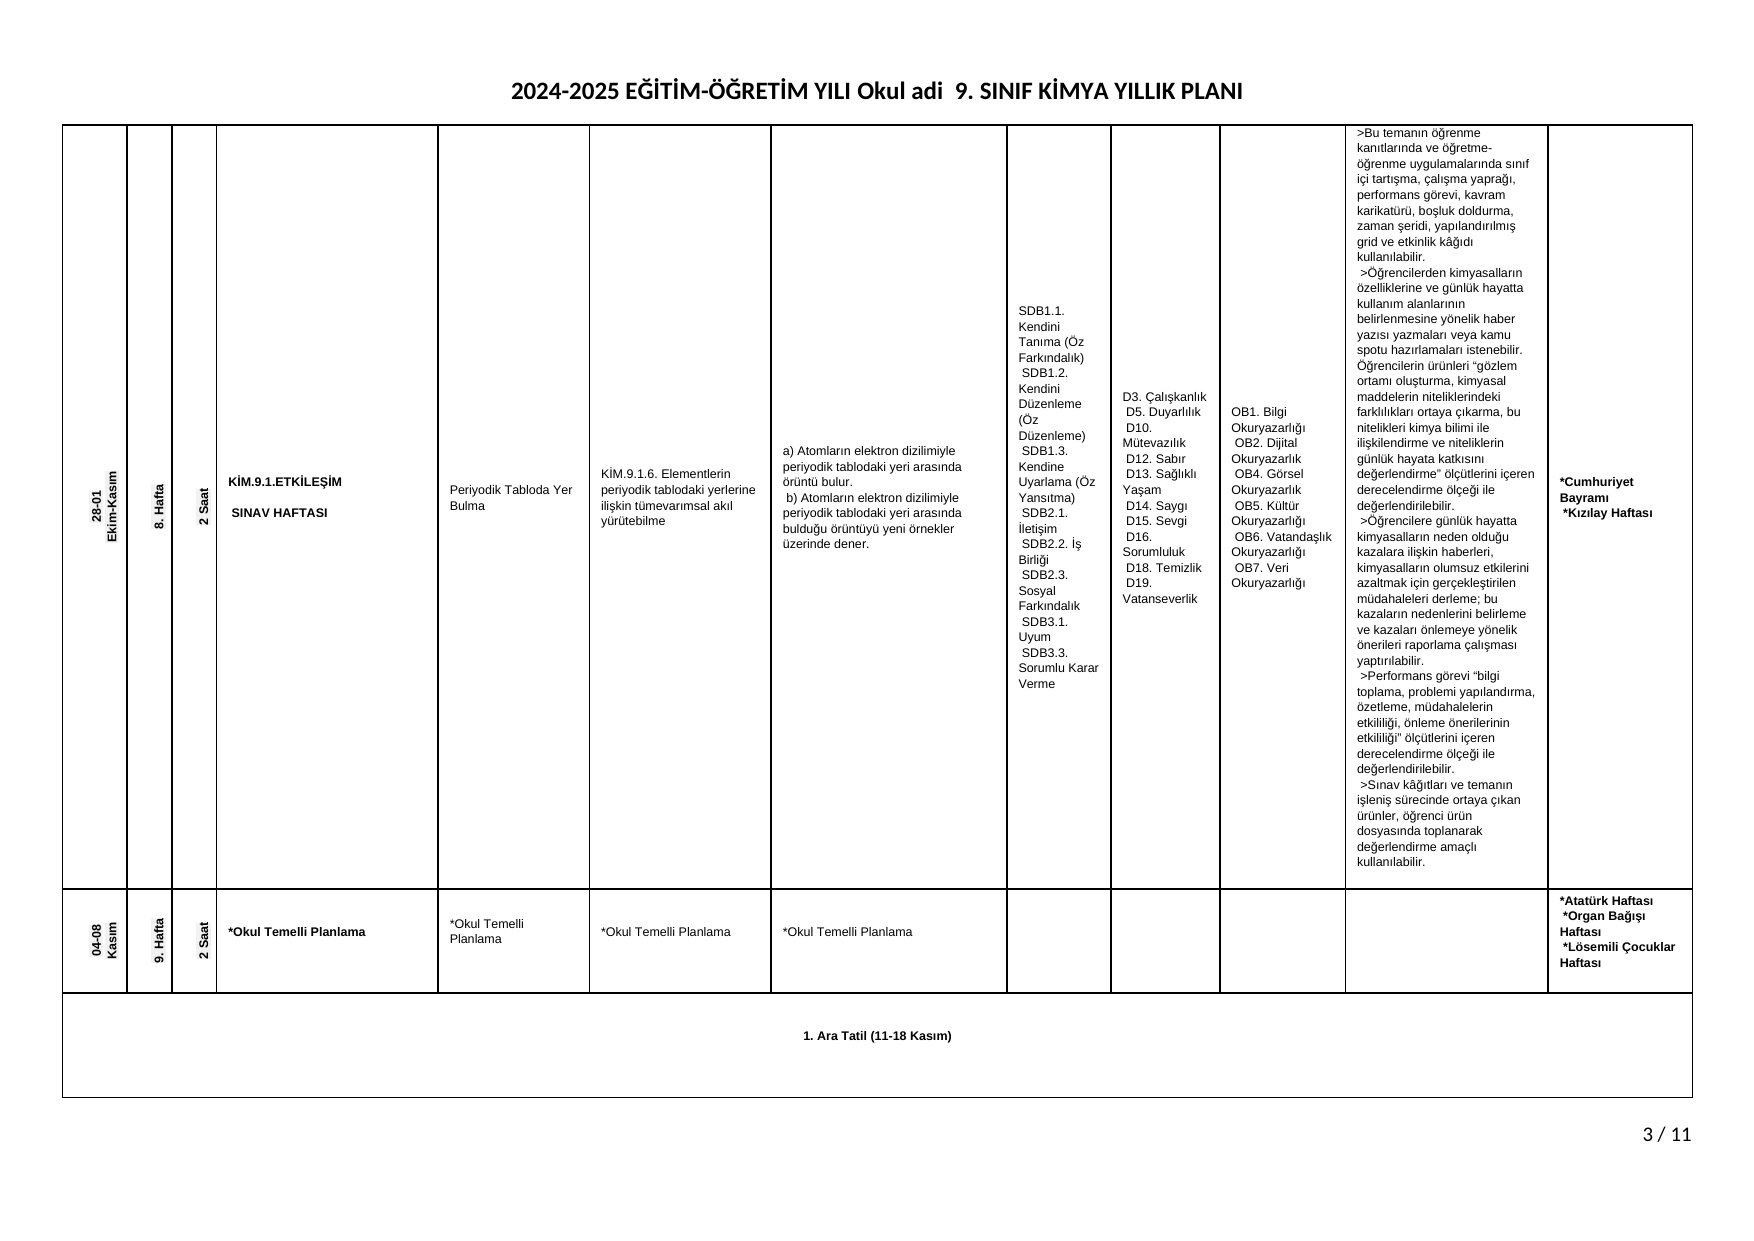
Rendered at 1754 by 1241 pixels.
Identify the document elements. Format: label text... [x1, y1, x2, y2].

table_cell *Okul Temelli Planlama [439, 890, 589, 992]
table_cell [1221, 126, 1345, 888]
table_cell 9. Hafta [128, 890, 171, 992]
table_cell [1346, 126, 1547, 888]
table_cell *Atatürk Haftası *Organ Bağışı Haftası *Lösemili Çocuklar Haftası [1549, 890, 1692, 992]
table_cell *Okul Temelli Planlama [772, 890, 1006, 992]
table_cell KİM.9.1.6. Elementlerin periyodik tablodaki yerlerine ilişkin tümevarımsal akıl yürütebilme [590, 126, 770, 888]
table_cell Periyodik Tabloda Yer Bulma [439, 126, 589, 888]
table_cell 2 Saat [173, 890, 216, 992]
table_cell *Okul Temelli Planlama [217, 890, 437, 992]
table_cell [1346, 890, 1547, 992]
table_cell a) Atomların elektron dizilimiyle periyodik tablodaki yeri arasında örüntü bulur. b) Atomların elektron dizilimiyle periyodik tablodaki yeri arasında bulduğu örüntüyü yeni örnekler üzerinde dener. [772, 126, 1006, 888]
table_cell [1112, 890, 1219, 992]
table_cell 8. Hafta [128, 126, 171, 888]
table_cell 04-08 Kasım [63, 890, 126, 992]
table_cell [1221, 890, 1345, 992]
table_cell *Okul Temelli Planlama [590, 890, 770, 992]
table_cell 28-01 Ekim-Kasım [63, 126, 126, 888]
table_cell *Cumhuriyet Bayramı *Kızılay Haftası [1549, 126, 1692, 888]
table_cell 2 Saat [173, 126, 216, 888]
table_cell [1008, 890, 1110, 992]
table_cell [1008, 126, 1110, 888]
table_cell 1. Ara Tatil (11-18 Kasım) [63, 994, 1692, 1096]
table_cell KİM.9.1.ETKİLEŞİM SINAV HAFTASI [217, 126, 437, 888]
